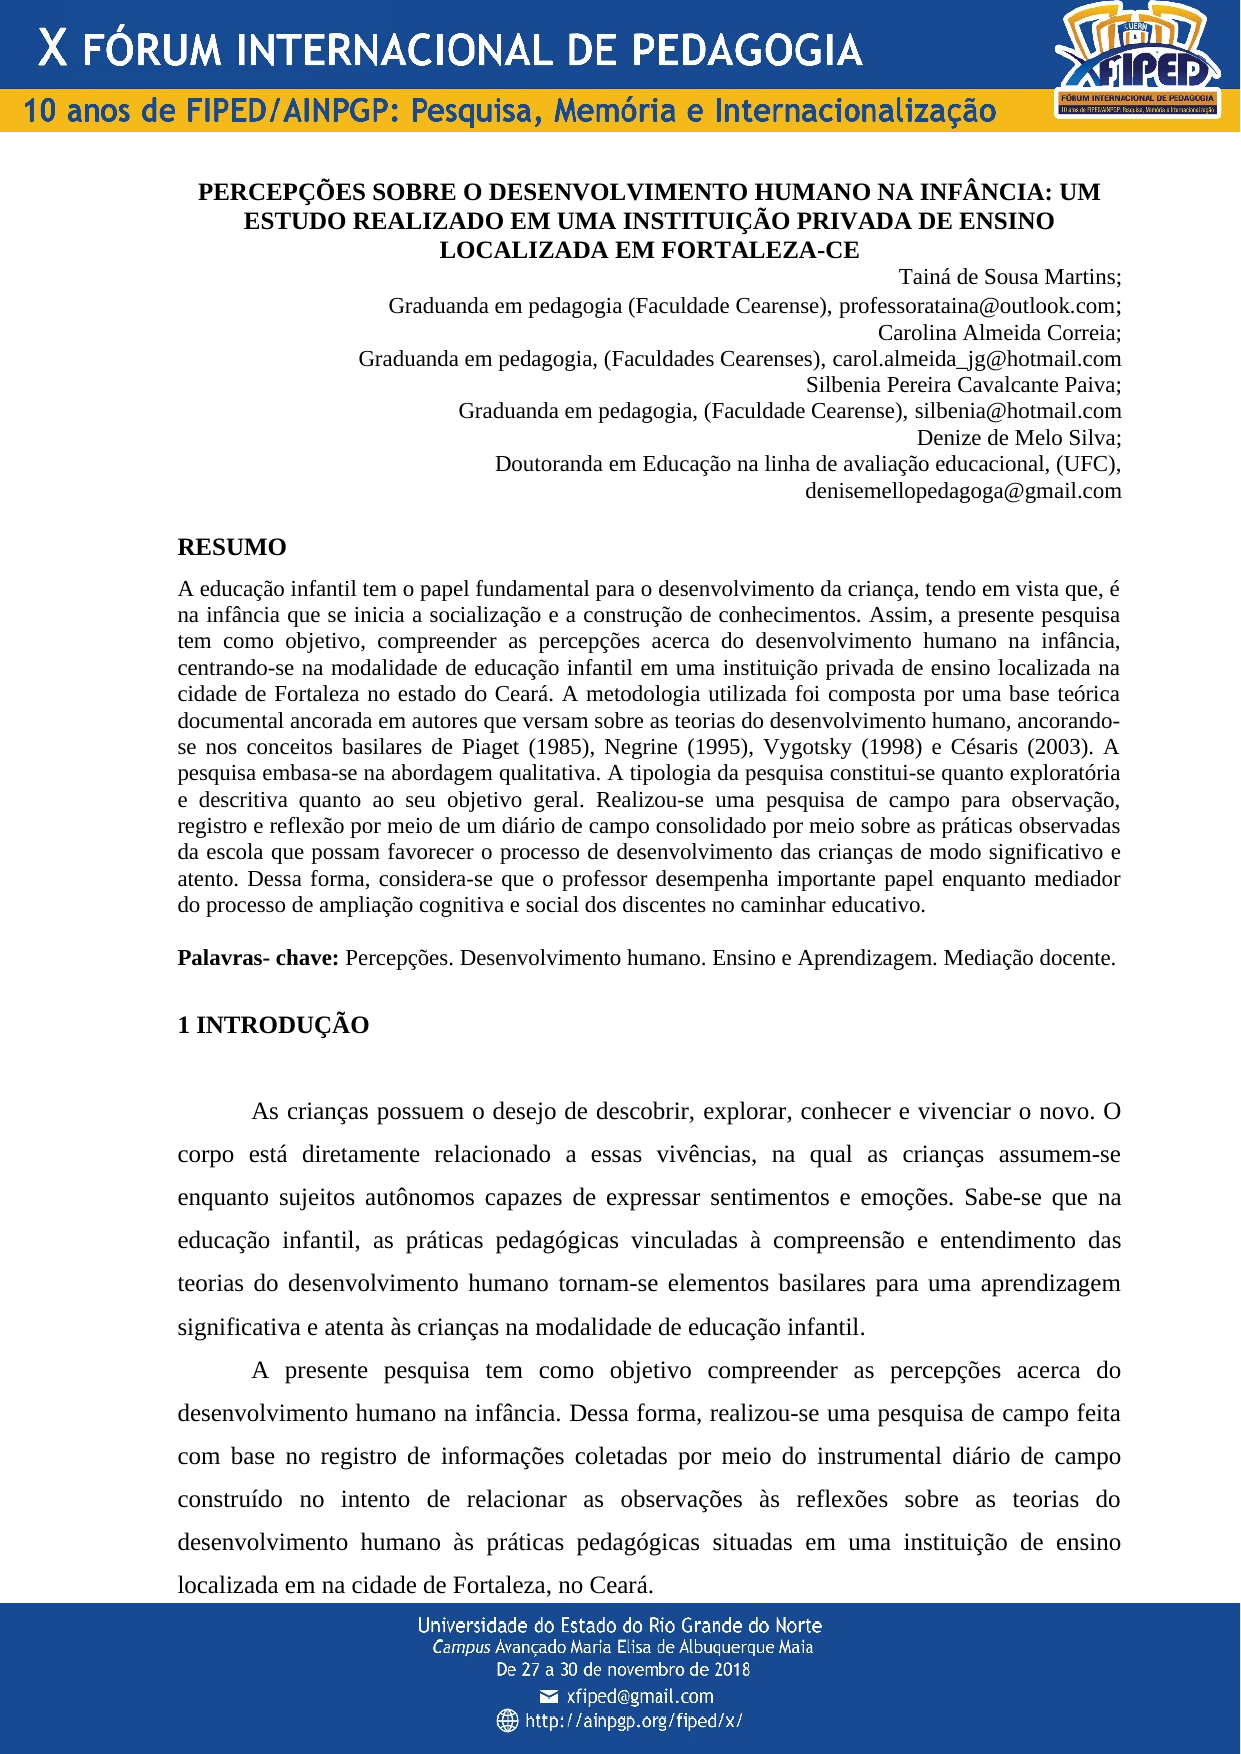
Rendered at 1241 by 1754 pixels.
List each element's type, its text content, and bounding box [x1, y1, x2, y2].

text Graduanda em pedagogia, (Faculdade Cearense), silbenia@hotmail.com [177, 398, 1122, 424]
text Silbenia Pereira Cavalcante Paiva; [177, 371, 1122, 398]
text Denize de Melo Silva; [177, 424, 1122, 450]
text RESUMO [177, 532, 1122, 561]
text denisemellopedagoga@gmail.com [177, 477, 1122, 503]
text A educação infantil tem o papel fundamental para o desenvolvimento da criança, tendo em vista que, é na infância que se inicia a socialização e a construção de conhecimentos. Assim, a presente pesquisa tem como objetivo, compreender as percepções acerca do desenvolvimento humano na infância, centrando-se na modalidade de educação infantil em uma instituição privada de ensino localizada na cidade de Fortaleza no estado do Ceará. A metodologia utilizada foi composta por uma base teórica documental ancorada em autores que versam sobre as teorias do desenvolvimento humano, ancorando-se nos conceitos basilares de Piaget (1985), Negrine (1995), Vygotsky (1998) e Césaris (2003). A pesquisa embasa-se na abordagem qualitativa. A tipologia da pesquisa constitui-se quanto exploratória e descritiva quanto ao seu objetivo geral. Realizou-se uma pesquisa de campo para observação, registro e reflexão por meio de um diário de campo consolidado por meio sobre as práticas observadas da escola que possam favorecer o processo de desenvolvimento das crianças de modo significativo e atento. Dessa forma, considera-se que o professor desempenha importante papel enquanto mediador do processo de ampliação cognitiva e social dos discentes no caminhar educativo. [177, 575, 1122, 917]
text Graduanda em pedagogia, (Faculdades Cearenses), carol.almeida_jg@hotmail.com [177, 345, 1122, 371]
picture [0, 1603, 1241, 1754]
text Palavras- chave: Percepções. Desenvolvimento humano. Ensino e Aprendizagem. Mediação docente. [177, 944, 1122, 970]
text Doutoranda em Educação na linha de avaliação educacional, (UFC), [177, 450, 1122, 477]
picture [0, 0, 1241, 132]
text As crianças possuem o desejo de descobrir, explorar, conhecer e vivenciar o novo. O corpo está diretamente relacionado a essas vivências, na qual as crianças assumem-se enquanto sujeitos autônomos capazes de expressar sentimentos e emoções. Sabe-se que na educação infantil, as práticas pedagógicas vinculadas à compreensão e entendimento das teorias do desenvolvimento humano tornam-se elementos basilares para uma aprendizagem significativa e atenta às crianças na modalidade de educação infantil. [177, 1096, 1122, 1340]
text A presente pesquisa tem como objetivo compreender as percepções acerca do desenvolvimento humano na infância. Dessa forma, realizou-se uma pesquisa de campo feita com base no registro de informações coletadas por meio do instrumental diário de campo construído no intento de relacionar as observações às reflexões sobre as teorias do desenvolvimento humano às práticas pedagógicas situadas em uma instituição de ensino localizada em na cidade de Fortaleza, no Ceará. [177, 1355, 1122, 1599]
text Graduanda em pedagogia (Faculdade Cearense), professorataina@outlook.com; [177, 290, 1122, 318]
text Carolina Almeida Correia; [177, 318, 1122, 345]
text Tainá de Sousa Martins; [177, 263, 1122, 290]
text PERCEPÇÕES SOBRE O DESENVOLVIMENTO HUMANO NA INFÂNCIA: UM ESTUDO REALIZADO EM UMA INSTITUIÇÃO PRIVADA DE ENSINO LOCALIZADA EM FORTALEZA-CE [177, 177, 1122, 263]
text 1 INTRODUÇÃO [177, 1010, 1122, 1038]
